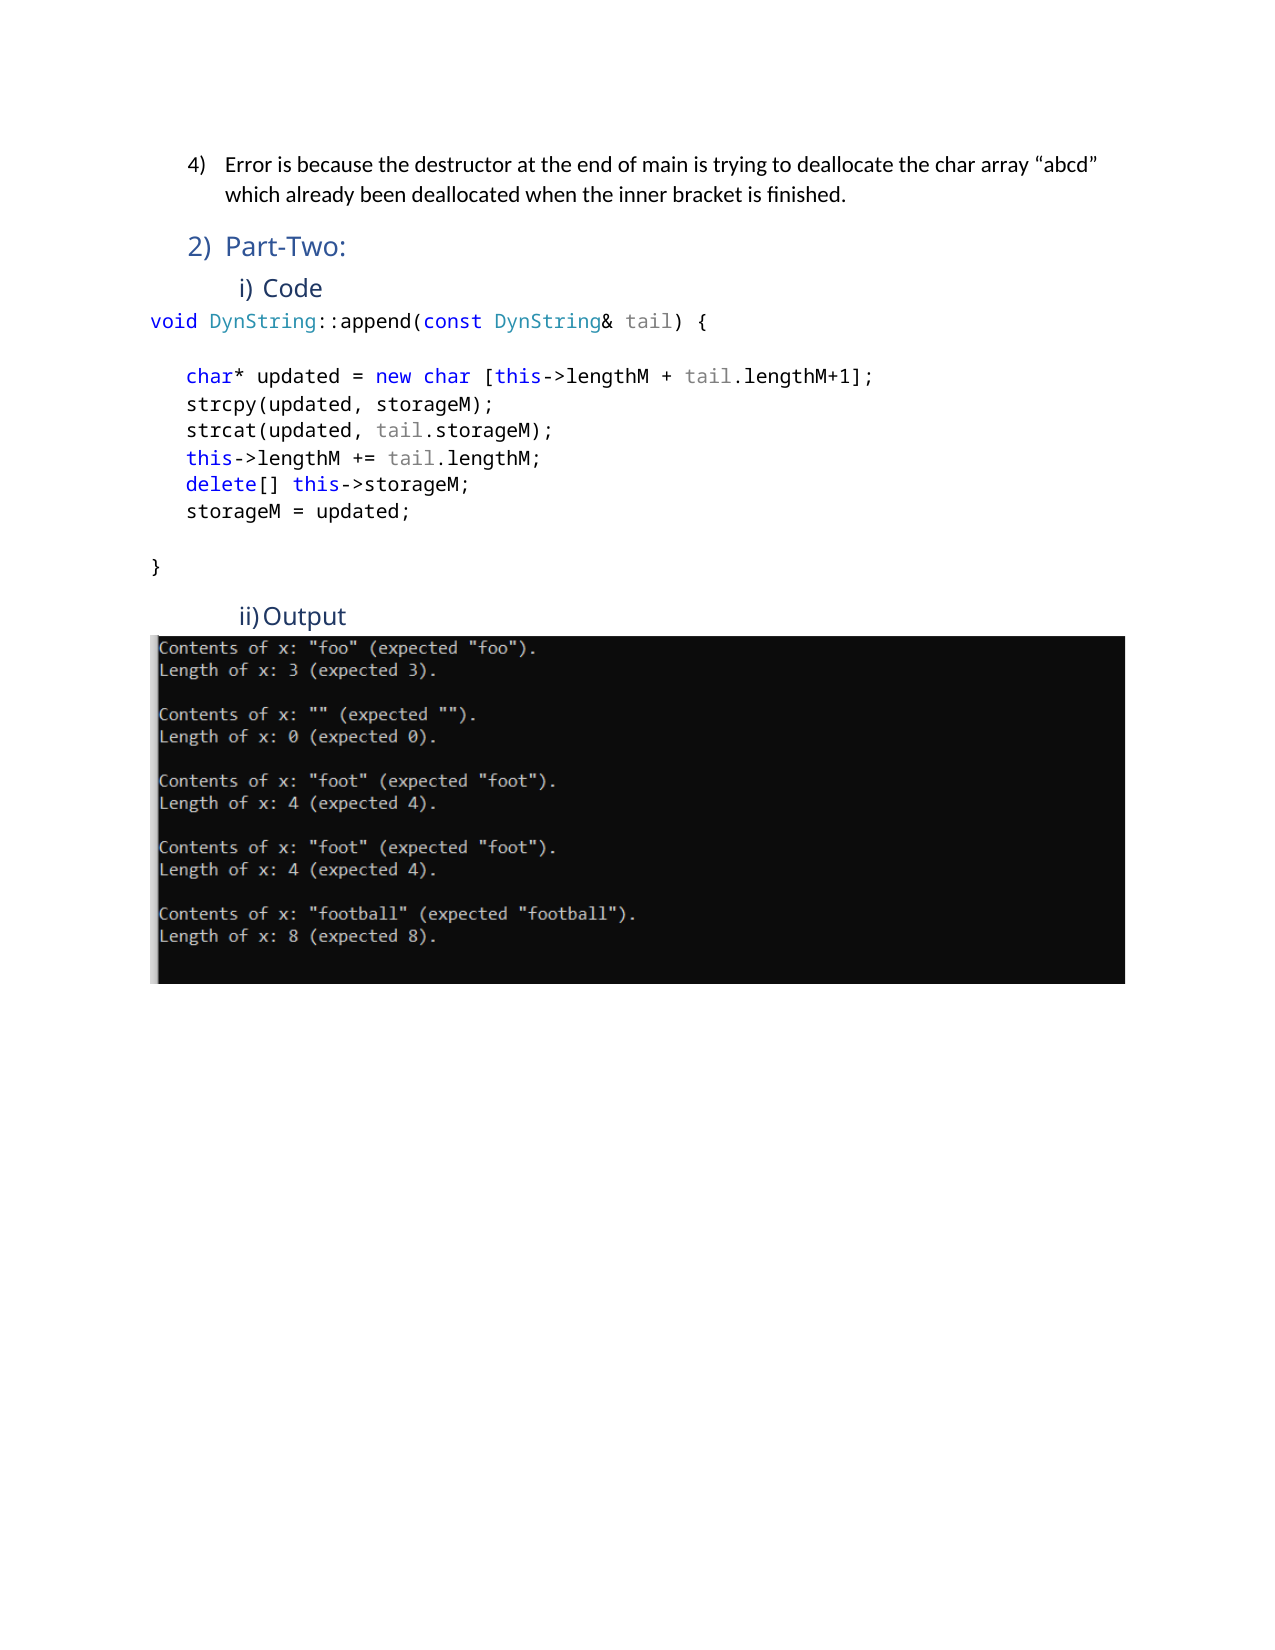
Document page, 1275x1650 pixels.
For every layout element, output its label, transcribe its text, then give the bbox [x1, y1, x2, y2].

picture [150, 635, 1125, 984]
list Error is because the destructor at the end of main is trying to deallocate the char array “abcd” which already been deallocated when the inner bracket is finished. [187, 150, 1125, 208]
subtitle Code [239, 271, 1125, 305]
subtitle Output [239, 598, 1125, 632]
text strcpy(updated, storageM); [150, 390, 1125, 417]
text this->lengthM += tail.lengthM; [150, 444, 1125, 471]
text char* updated = new char [this->lengthM + tail.lengthM+1]; [150, 363, 1125, 390]
subtitle Part-Two: [187, 227, 1125, 264]
text delete[] this->storageM; [150, 471, 1125, 498]
text storageM = updated; [150, 498, 1125, 525]
text void DynString::append(const DynString& tail) { [150, 308, 1125, 335]
text strcat(updated, tail.storageM); [150, 417, 1125, 444]
text } [150, 553, 1125, 580]
